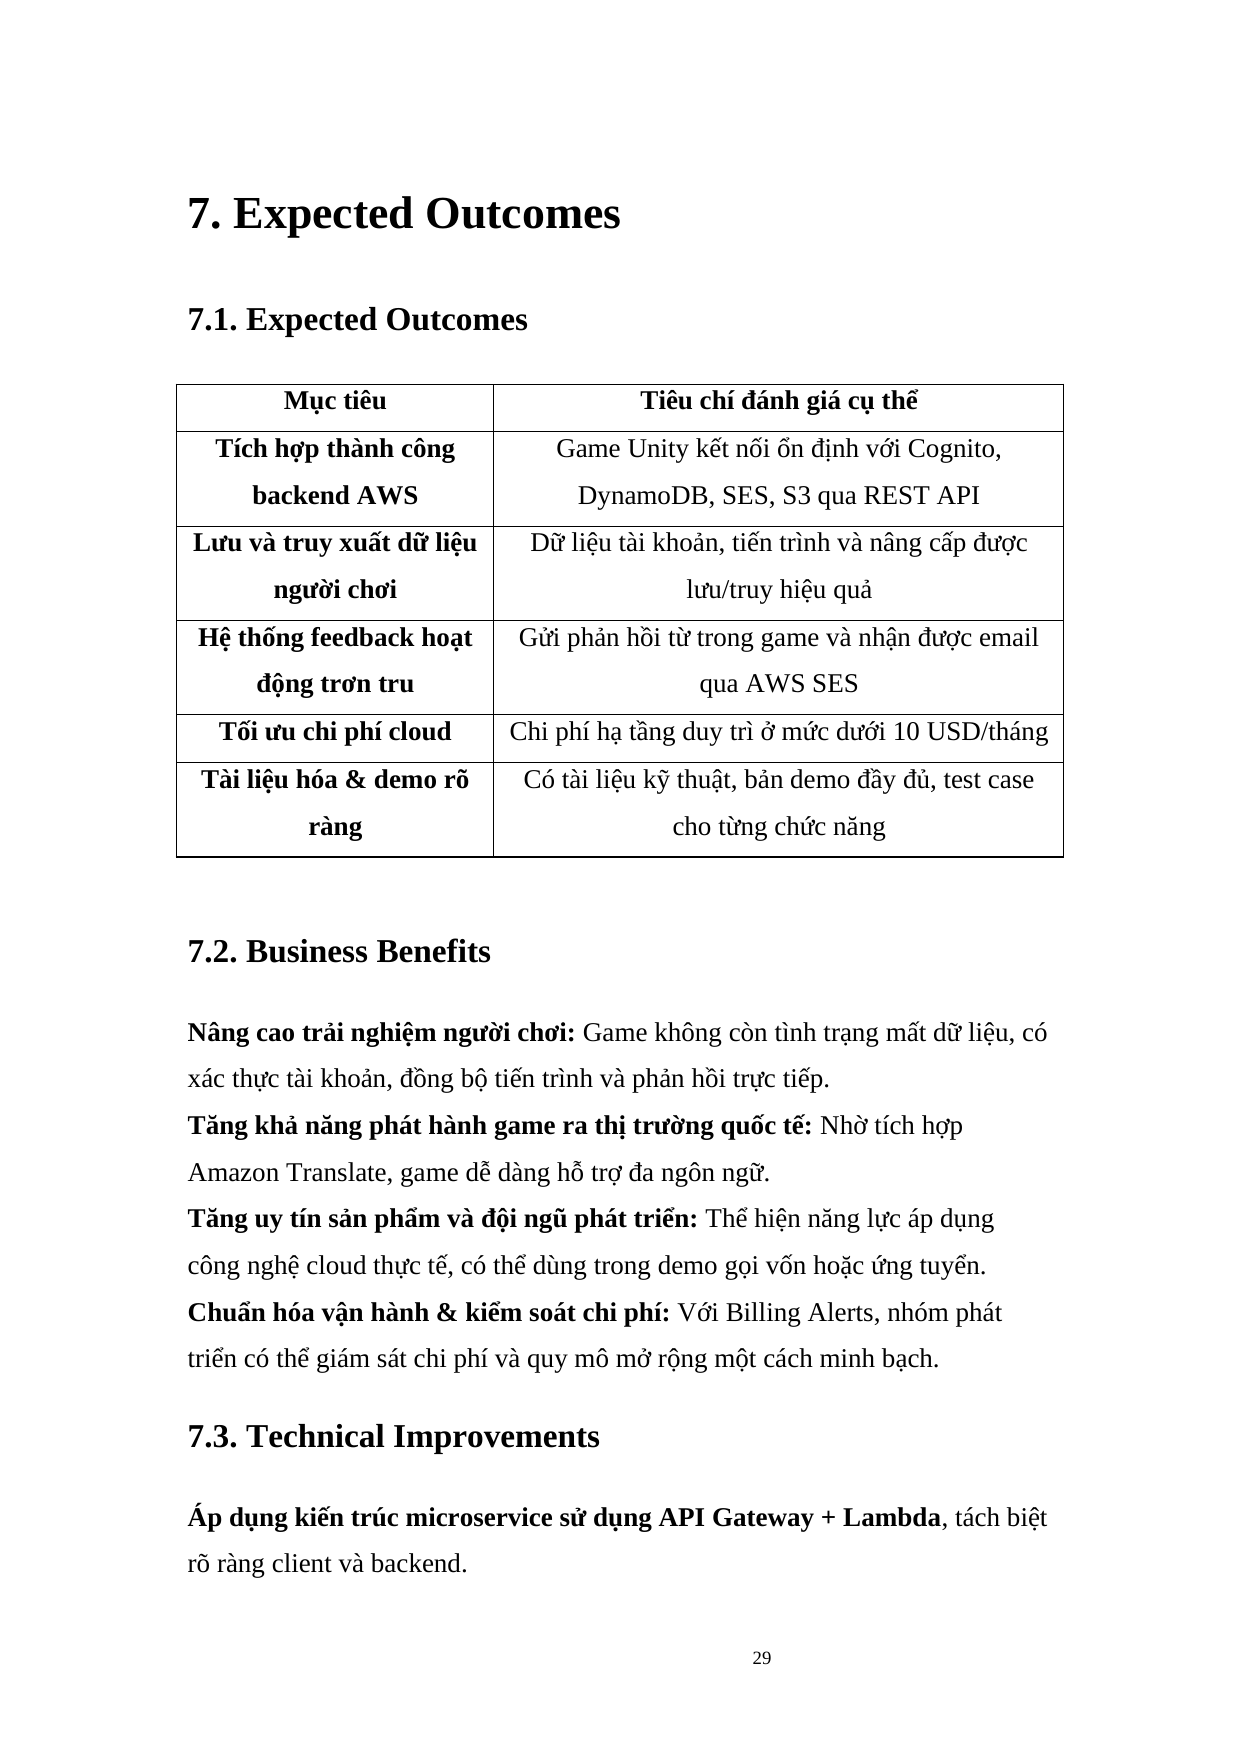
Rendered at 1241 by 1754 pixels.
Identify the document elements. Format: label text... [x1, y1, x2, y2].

subtitle Expected Outcomes [187, 185, 1053, 238]
list Nâng cao trải nghiệm người chơi: Game không còn tình trạng mất dữ liệu, có xác thực tài khoản, đồng bộ tiến trình và phản hồi trực tiếp. [187, 1016, 1053, 1093]
list Tăng uy tín sản phẩm và đội ngũ phát triển: Thể hiện năng lực áp dụng công nghệ cloud thực tế, có thể dùng trong demo gọi vốn hoặc ứng tuyển. [187, 1202, 1053, 1280]
list Chuẩn hóa vận hành & kiểm soát chi phí: Với Billing Alerts, nhóm phát triển có thể giám sát chi phí và quy mô mở rộng một cách minh bạch. [187, 1296, 1053, 1373]
table_header Mục tiêu [177, 385, 493, 431]
table_cell Chi phí hạ tầng duy trì ở mức dưới 10 USD/tháng [494, 715, 1063, 762]
table_cell Tài liệu hóa & demo rõ ràng [177, 763, 493, 856]
table_cell Có tài liệu kỹ thuật, bản demo đầy đủ, test case cho từng chức năng [494, 763, 1063, 856]
table_cell Tối ưu chi phí cloud [177, 715, 493, 762]
table_cell Hệ thống feedback hoạt động trơn tru [177, 621, 493, 714]
table_cell Tích hợp thành công backend AWS [177, 432, 493, 526]
subtitle 7.3. Technical Improvements [187, 1416, 1053, 1454]
subtitle 7.2. Business Benefits [187, 931, 1053, 969]
table_cell Game Unity kết nối ổn định với Cognito, DynamoDB, SES, S3 qua REST API [494, 432, 1063, 526]
table_cell Dữ liệu tài khoản, tiến trình và nâng cấp được lưu/truy hiệu quả [494, 527, 1063, 620]
list Áp dụng kiến trúc microservice sử dụng API Gateway + Lambda, tách biệt rõ ràng client và backend. [187, 1501, 1053, 1578]
table_header Tiêu chí đánh giá cụ thể [494, 385, 1063, 431]
table_cell Gửi phản hồi từ trong game và nhận được email qua AWS SES [494, 621, 1063, 714]
table_cell Lưu và truy xuất dữ liệu người chơi [177, 527, 493, 620]
subtitle 7.1. Expected Outcomes [187, 299, 1053, 337]
list Tăng khả năng phát hành game ra thị trường quốc tế: Nhờ tích hợp Amazon Translate, game dễ dàng hỗ trợ đa ngôn ngữ. [187, 1109, 1053, 1187]
